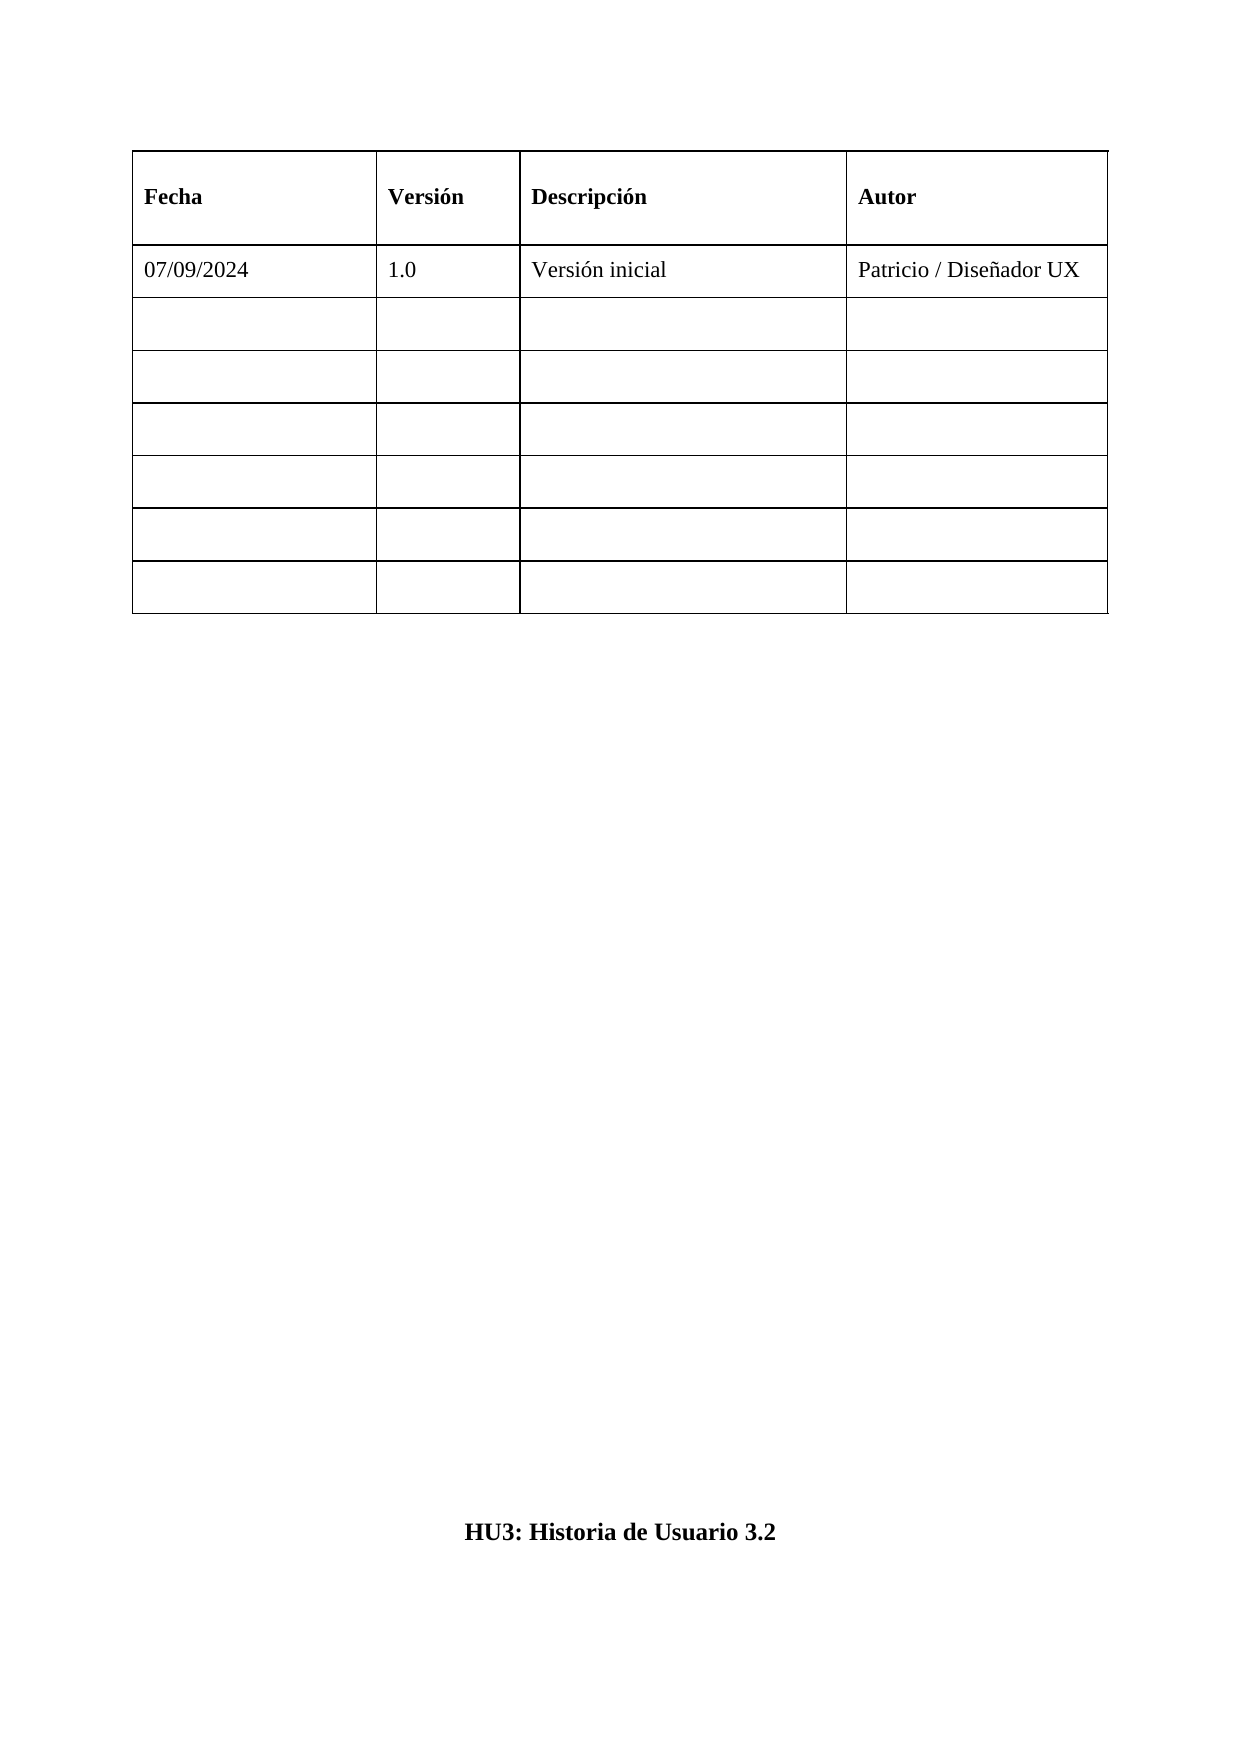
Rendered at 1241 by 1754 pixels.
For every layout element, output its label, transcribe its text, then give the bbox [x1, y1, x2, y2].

table_cell Patricio / Diseñador UX [847, 246, 1107, 297]
table_cell [847, 562, 1107, 612]
table_cell [377, 404, 519, 455]
table_cell Versión inicial [521, 246, 846, 297]
table_cell [847, 298, 1107, 349]
table_header Autor [847, 152, 1107, 244]
table_cell [377, 509, 519, 560]
table_cell [133, 509, 376, 560]
table_cell [377, 298, 519, 349]
table_cell [377, 456, 519, 507]
table_cell [133, 298, 376, 349]
table_cell [521, 509, 846, 560]
table_header Descripción [521, 152, 846, 244]
table_cell [521, 562, 846, 612]
table_cell [521, 298, 846, 349]
table_cell [847, 404, 1107, 455]
table_cell [133, 351, 376, 402]
table_cell [133, 456, 376, 507]
table_cell [521, 351, 846, 402]
table_header Fecha [133, 152, 376, 244]
table_cell [847, 509, 1107, 560]
table_cell [377, 351, 519, 402]
table_cell [847, 351, 1107, 402]
table_cell [133, 404, 376, 455]
table_cell [521, 456, 846, 507]
table_cell [133, 562, 376, 612]
table_cell 07/09/2024 [133, 246, 376, 297]
table_cell [377, 562, 519, 612]
text HU3: Historia de Usuario 3.2 [150, 1517, 1090, 1546]
table_cell 1.0 [377, 246, 519, 297]
table_cell [847, 456, 1107, 507]
table_cell [521, 404, 846, 455]
table_header Versión [377, 152, 519, 244]
